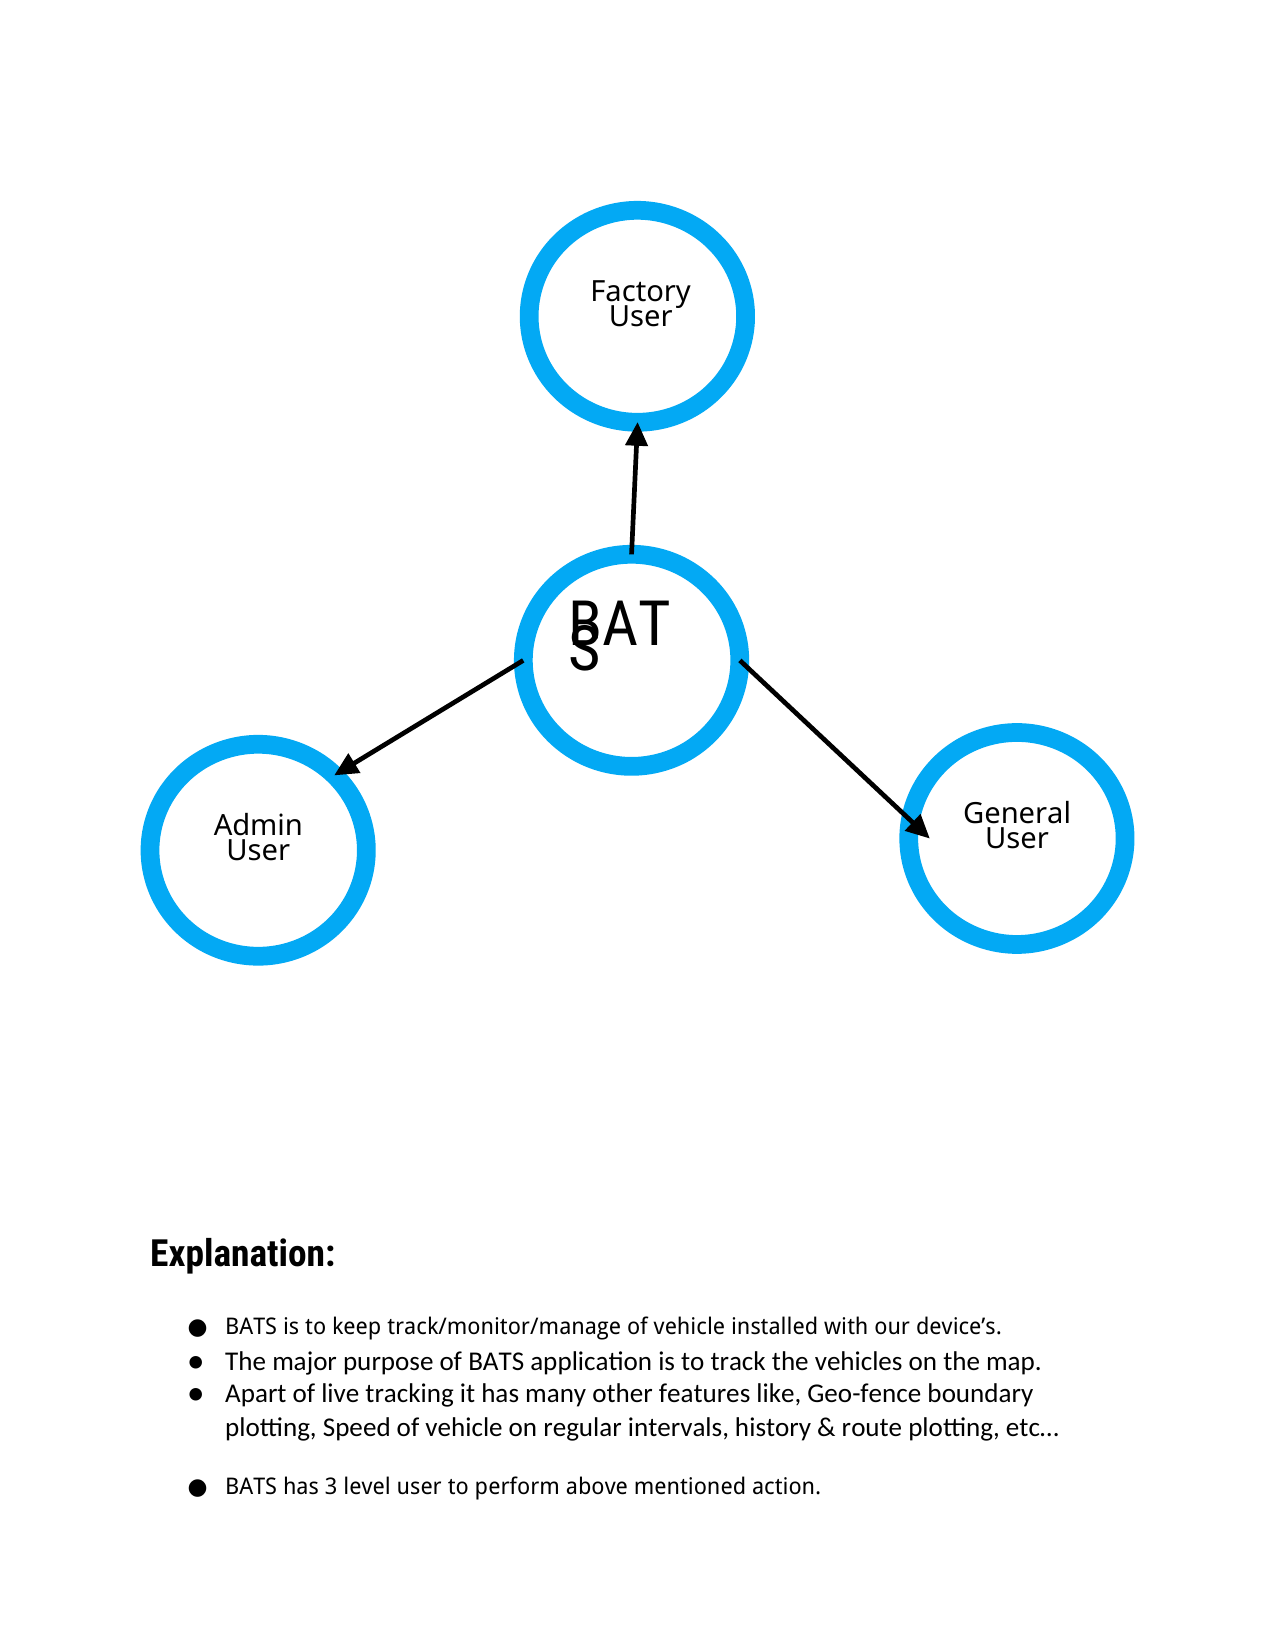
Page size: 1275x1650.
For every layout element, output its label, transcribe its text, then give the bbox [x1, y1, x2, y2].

list BATS is to keep track/monitor/manage of vehicle installed with our device’s. [187, 1313, 1125, 1340]
list Apart of live tracking it has many other features like, Geo-fence boundary plotting, Speed of vehicle on regular intervals, history & route plotting, etc… [187, 1377, 1125, 1443]
list The major purpose of BATS application is to track the vehicles on the map. [187, 1344, 1125, 1377]
list BATS has 3 level user to perform above mentioned action. [187, 1473, 1125, 1500]
text Explanation: [150, 1232, 1125, 1276]
